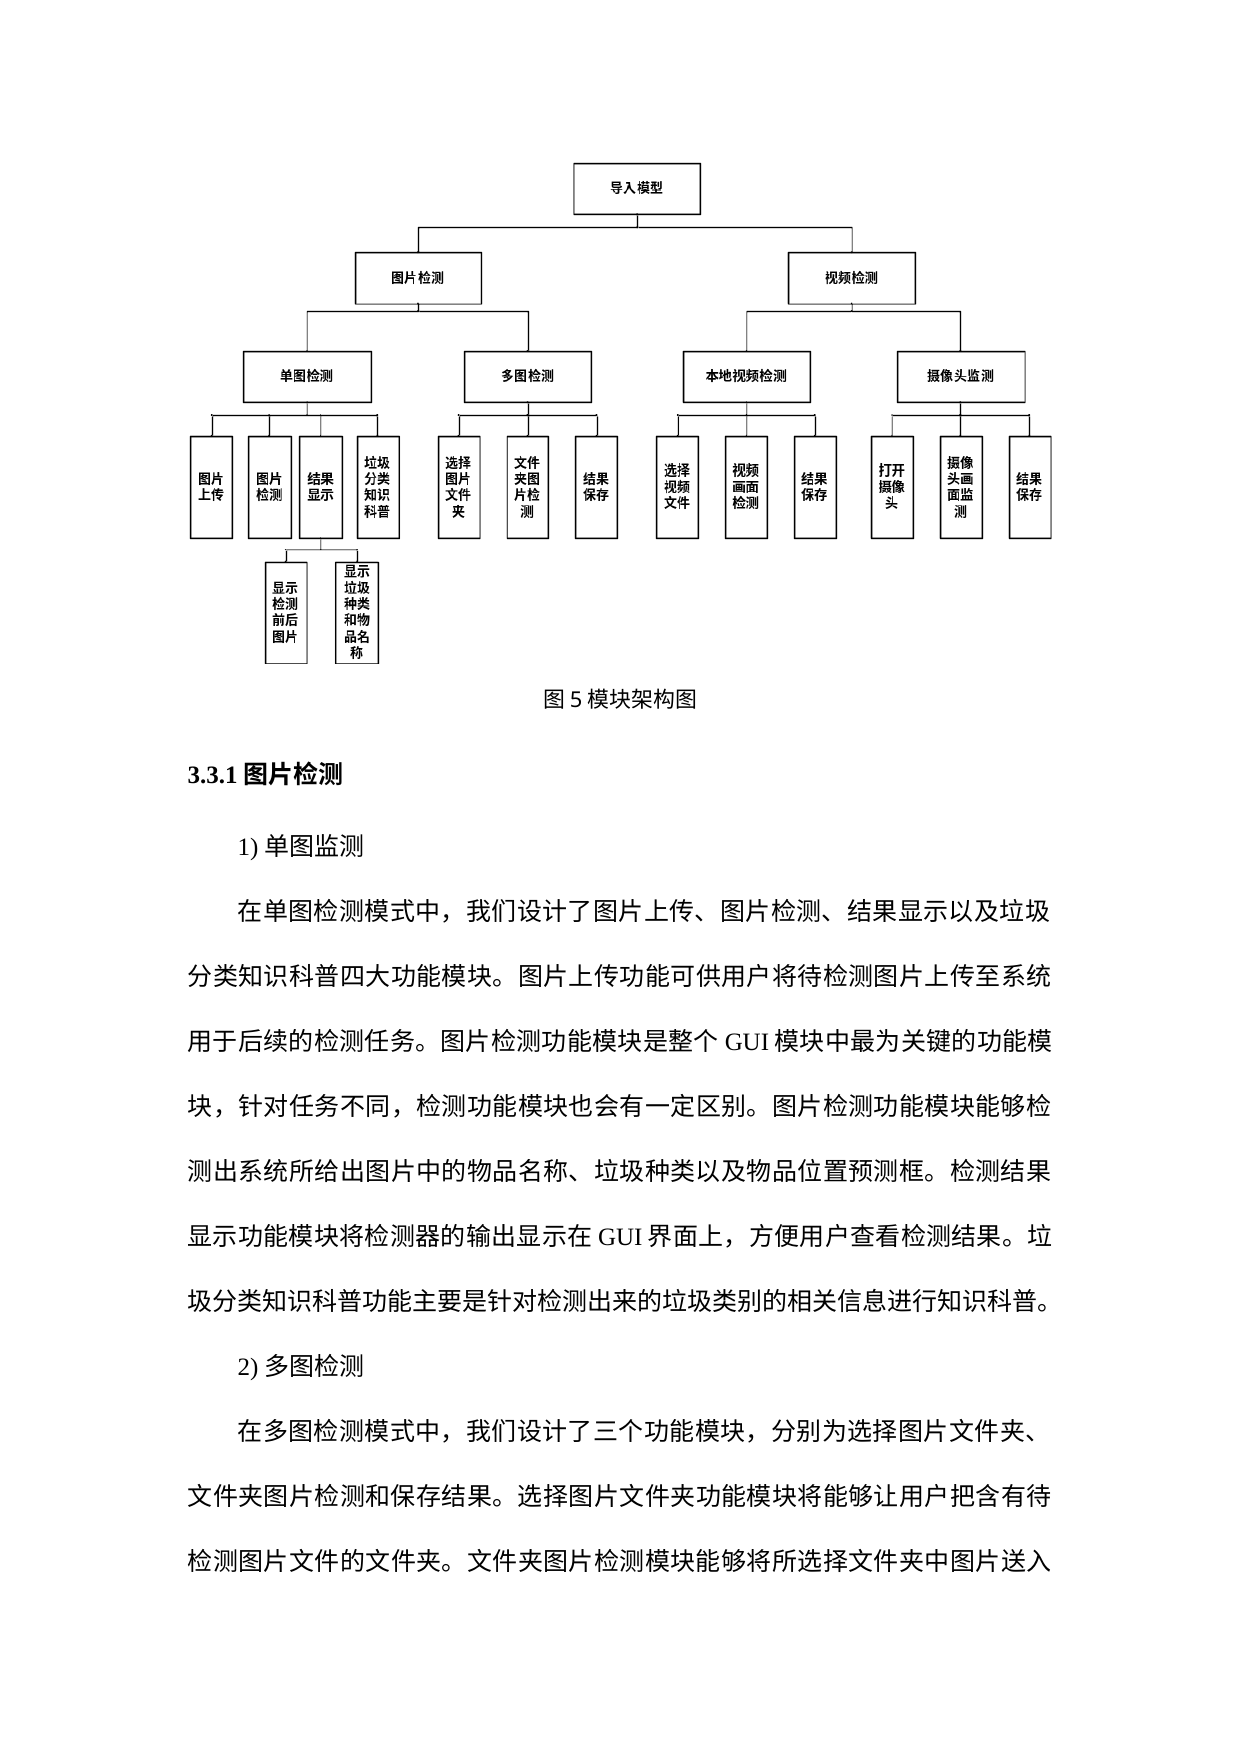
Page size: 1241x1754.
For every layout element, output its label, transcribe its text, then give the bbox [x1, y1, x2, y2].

text 2) 多图检测 [187, 1332, 1053, 1397]
subtitle 3.3.1 图片检测 [187, 740, 1053, 805]
text 图5 模块架构图 [187, 682, 1053, 714]
text 1) 单图监测 [187, 812, 1053, 877]
text 在单图检测模式中，我们设计了图片上传、图片检测、结果显示以及垃圾分类知识科普四大功能模块。图片上传功能可供用户将待检测图片上传至系统用于后续的检测任务。图片检测功能模块是整个GUI模块中最为关键的功能模块，针对任务不同，检测功能模块也会有一定区别。图片检测功能模块能够检测出系统所给出图片中的物品名称、垃圾种类以及物品位置预测框。检测结果显示功能模块将检测器的输出显示在GUI界面上，方便用户查看检测结果。垃圾分类知识科普功能主要是针对检测出来的垃圾类别的相关信息进行知识科普。 [187, 877, 1053, 1332]
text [187, 1397, 1053, 1592]
